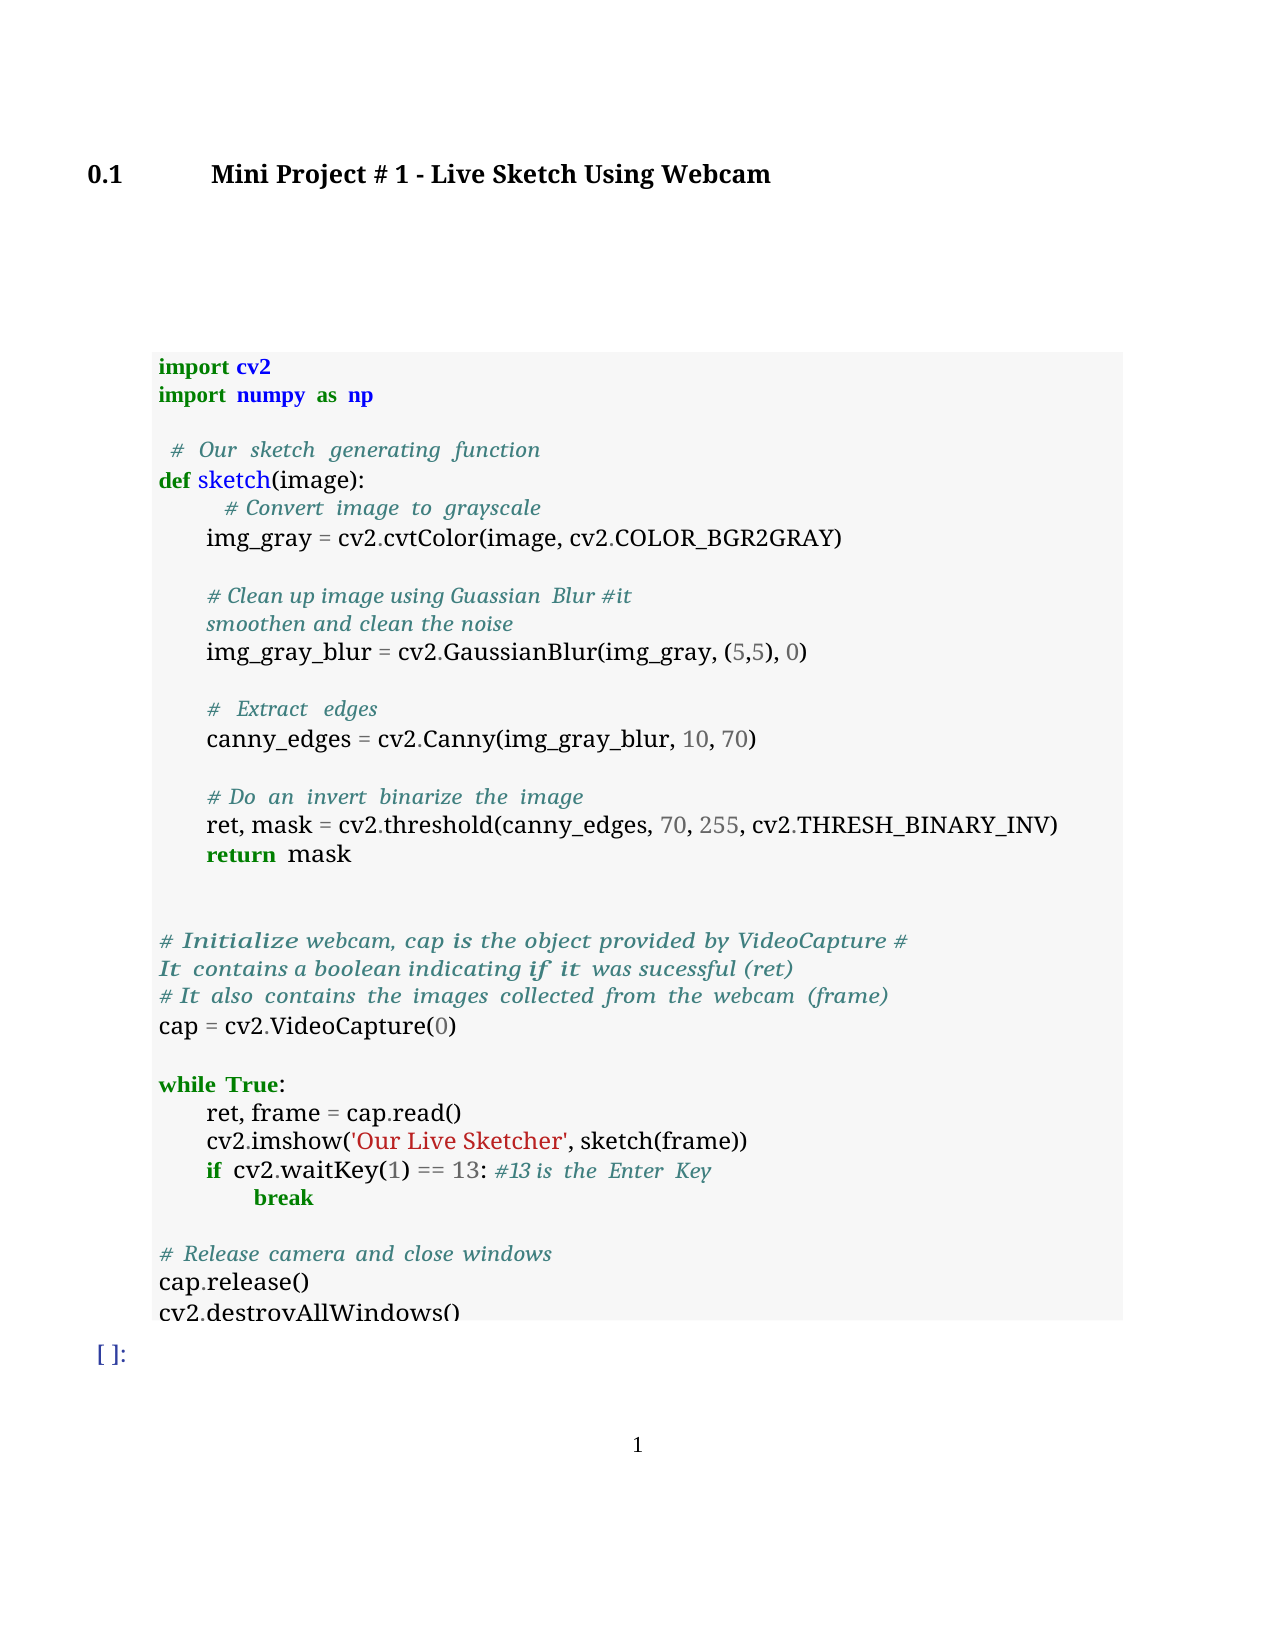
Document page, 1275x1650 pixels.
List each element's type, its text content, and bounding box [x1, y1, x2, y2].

text 1 [137, 1431, 1137, 1457]
subtitle [ ]: [96, 1338, 1137, 1369]
text 0.1 Mini Project # 1 - Live Sketch Using Webcam [150, 156, 1137, 190]
